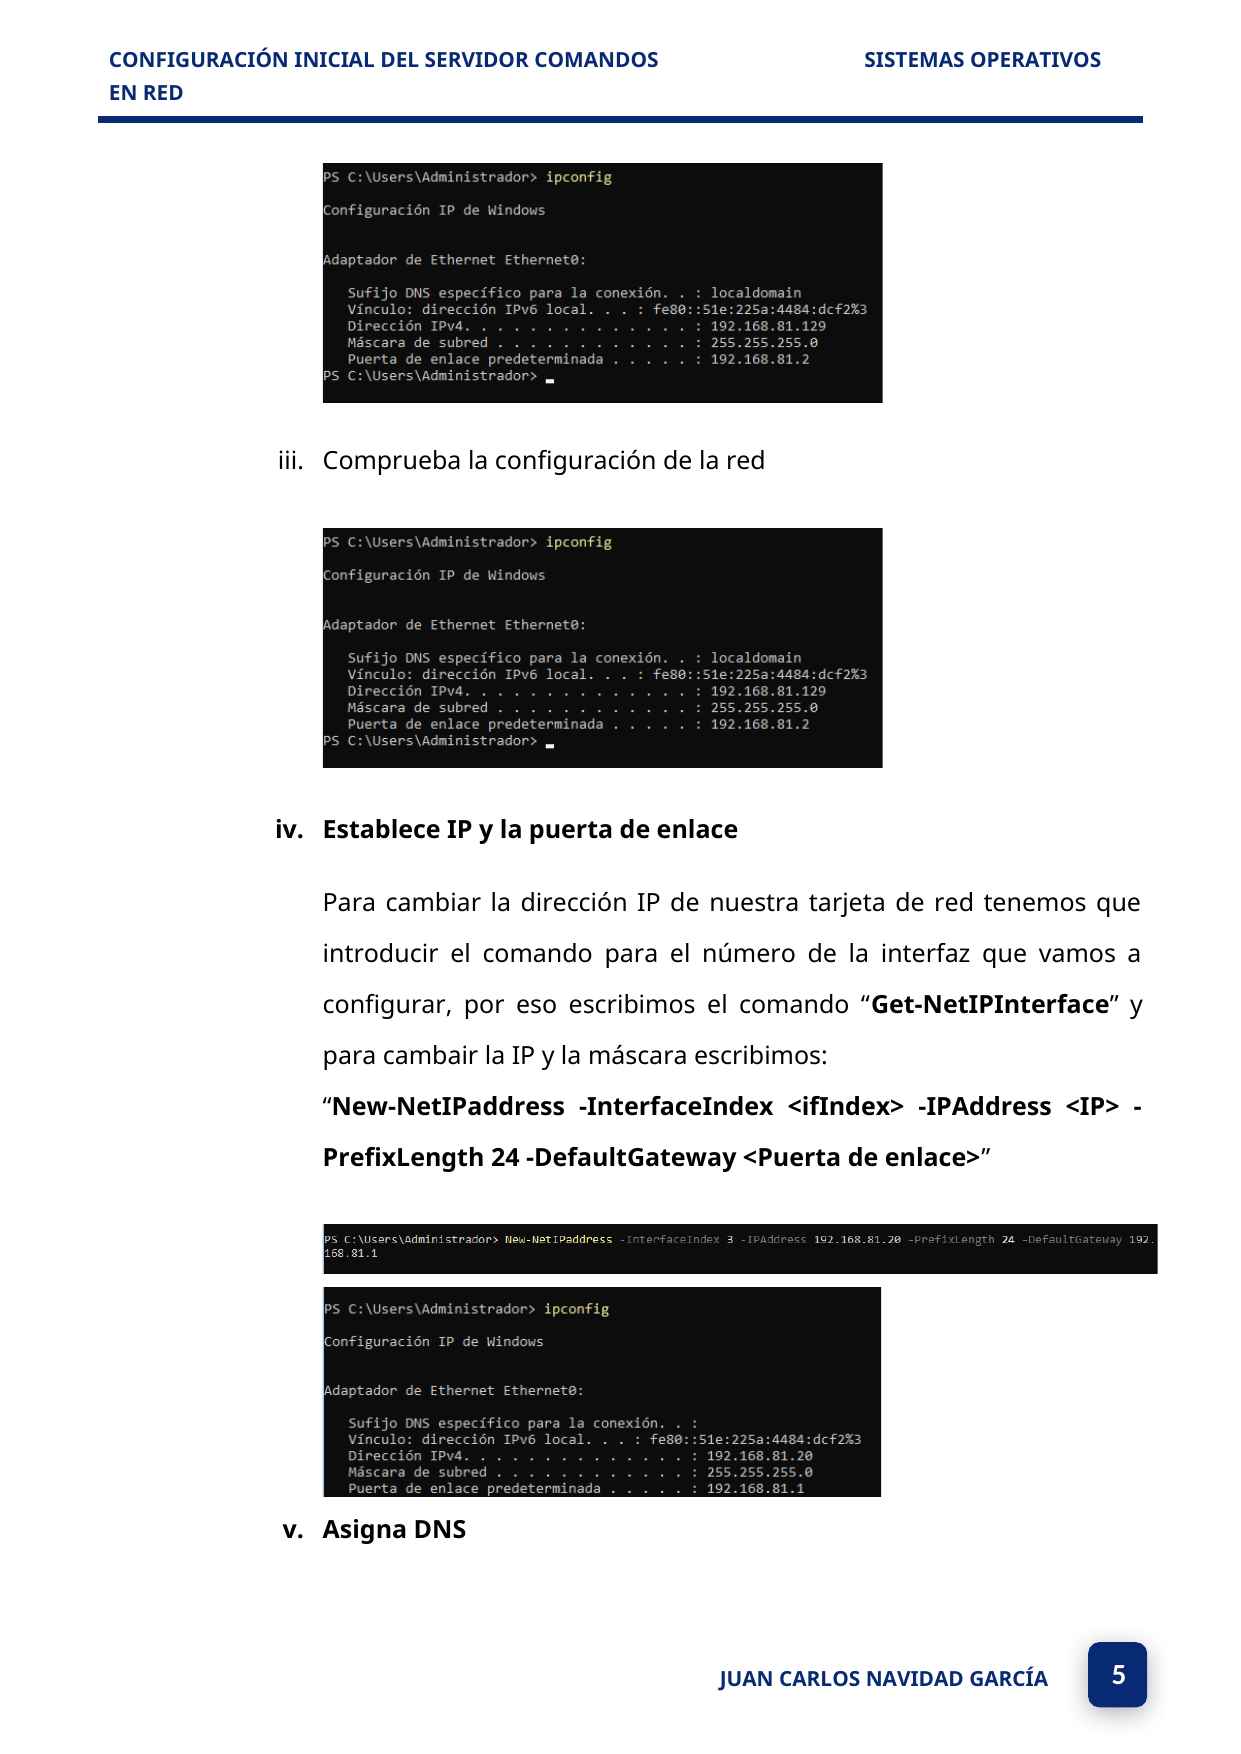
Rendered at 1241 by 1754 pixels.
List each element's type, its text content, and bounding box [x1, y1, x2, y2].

picture [322, 1224, 1158, 1274]
list Establece IP y la puerta de enlace [304, 812, 1143, 846]
list “New-NetIPaddress -InterfaceIndex <ifIndex> -IPAddress <IP> -PrefixLength 24 -DefaultGateway <Puerta de enlace>” [322, 1088, 1143, 1174]
list Asigna DNS [304, 1511, 1143, 1545]
picture [322, 528, 883, 768]
picture [322, 163, 883, 403]
picture [322, 1287, 882, 1497]
list Para cambiar la dirección IP de nuestra tarjeta de red tenemos que introducir el comando para el número de la interfaz que vamos a configurar, por eso escribimos el comando “Get-NetIPInterface” y para cambair la IP y la máscara escribimos: [322, 884, 1143, 1072]
list Comprueba la configuración de la red [304, 443, 1143, 477]
